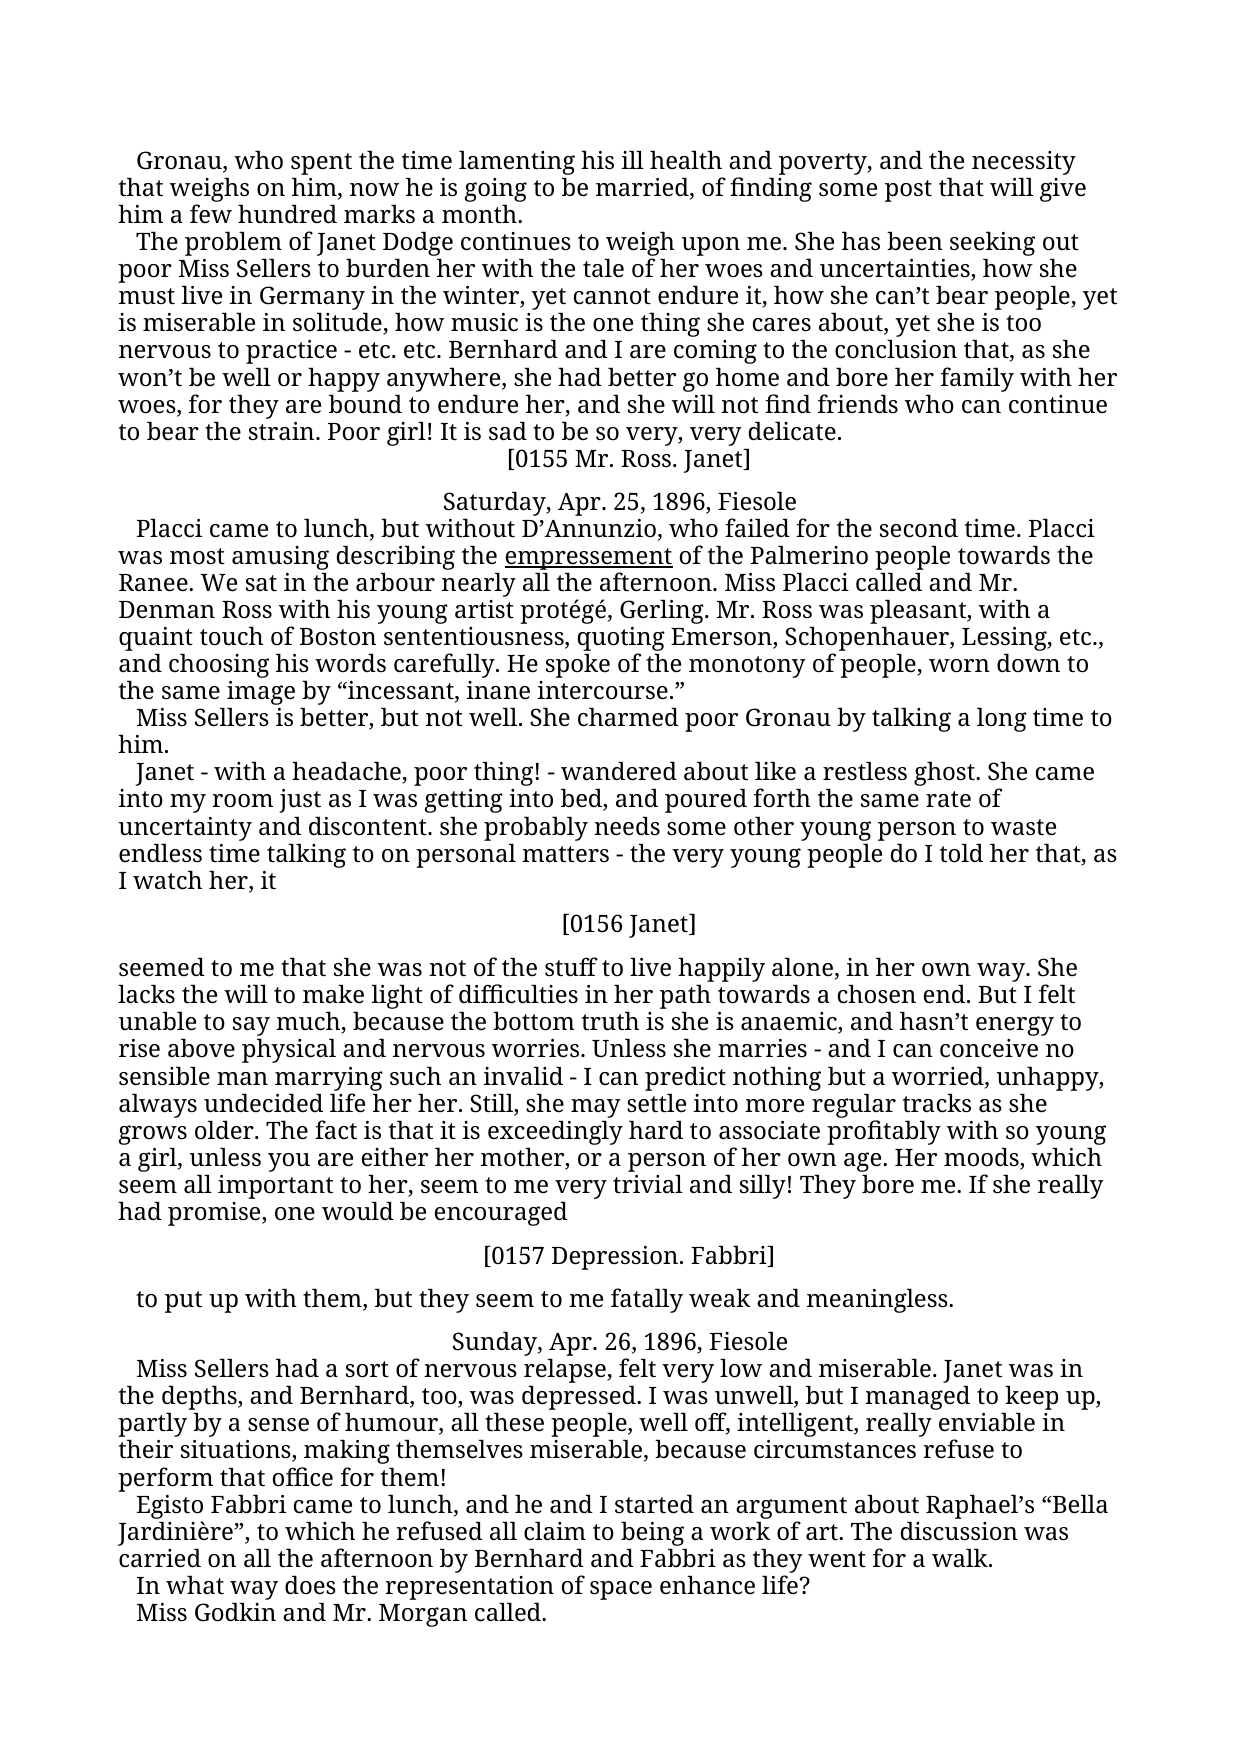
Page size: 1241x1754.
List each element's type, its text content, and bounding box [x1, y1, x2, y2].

text Gronau, who spent the time lamenting his ill health and poverty, and the necessity that weighs on him, now he is going to be married, of finding some post that will give him a few hundred marks a month. [118, 148, 1122, 229]
text seemed to me that she was not of the stuff to live happily alone, in her own way. She lacks the will to make light of difficulties in her path towards a chosen end. But I felt unable to say much, because the bottom truth is she is anaemic, and hasn’t energy to rise above physical and nervous worries. Unless she marries - and I can conceive no sensible man marrying such an invalid - I can predict nothing but a worried, unhappy, always undecided life her her. Still, she may settle into more regular tracks as she grows older. The fact is that it is exceedingly hard to associate profitably with so young a girl, unless you are either her mother, or a person of her own age. Her moods, which seem all important to her, seem to me very trivial and silly! They bore me. If she really had promise, one would be encouraged [118, 955, 1122, 1226]
text to put up with them, but they seem to me fatally weak and meaningless. [118, 1286, 1122, 1313]
text Sunday, Apr. 26, 1896, Fiesole [118, 1330, 1122, 1356]
text Miss Godkin and Mr. Morgan called. [118, 1600, 1122, 1627]
text [0155 Mr. Ross. Janet] [118, 446, 1122, 473]
text [0157 Depression. Fabbri] [118, 1242, 1122, 1269]
text Janet - with a headache, poor thing! - wandered about like a restless ghost. She came into my room just as I was getting into bed, and poured forth the same rate of uncertainty and discontent. she probably needs some other young person to waste endless time talking to on personal matters - the very young people do I told her that, as I watch her, it [118, 759, 1122, 894]
text Miss Sellers is better, but not well. She charmed poor Gronau by talking a long time to him. [118, 705, 1122, 759]
text In what way does the representation of space enhance life? [118, 1573, 1122, 1600]
text Saturday, Apr. 25, 1896, Fiesole [118, 489, 1122, 515]
text [0156 Janet] [118, 911, 1122, 938]
text Placci came to lunch, but without D’Annunzio, who failed for the second time. Placci was most amusing describing the empressement of the Palmerino people towards the Ranee. We sat in the arbour nearly all the afternoon. Miss Placci called and Mr. Denman Ross with his young artist protégé, Gerling. Mr. Ross was pleasant, with a quaint touch of Boston sententiousness, quoting Emerson, Schopenhauer, Lessing, etc., and choosing his words carefully. He spoke of the monotony of people, worn down to the same image by “incessant, inane intercourse.” [118, 515, 1122, 705]
text The problem of Janet Dodge continues to weigh upon me. She has been seeking out poor Miss Sellers to burden her with the tale of her woes and uncertainties, how she must live in Germany in the winter, yet cannot endure it, how she can’t bear people, yet is miserable in solitude, how music is the one thing she cares about, yet she is too nervous to practice - etc. etc. Bernhard and I are coming to the conclusion that, as she won’t be well or happy anywhere, she had better go home and bore her family with her woes, for they are bound to endure her, and she will not find friends who can continue to bear the strain. Poor girl! It is sad to be so very, very delicate. [118, 229, 1122, 446]
